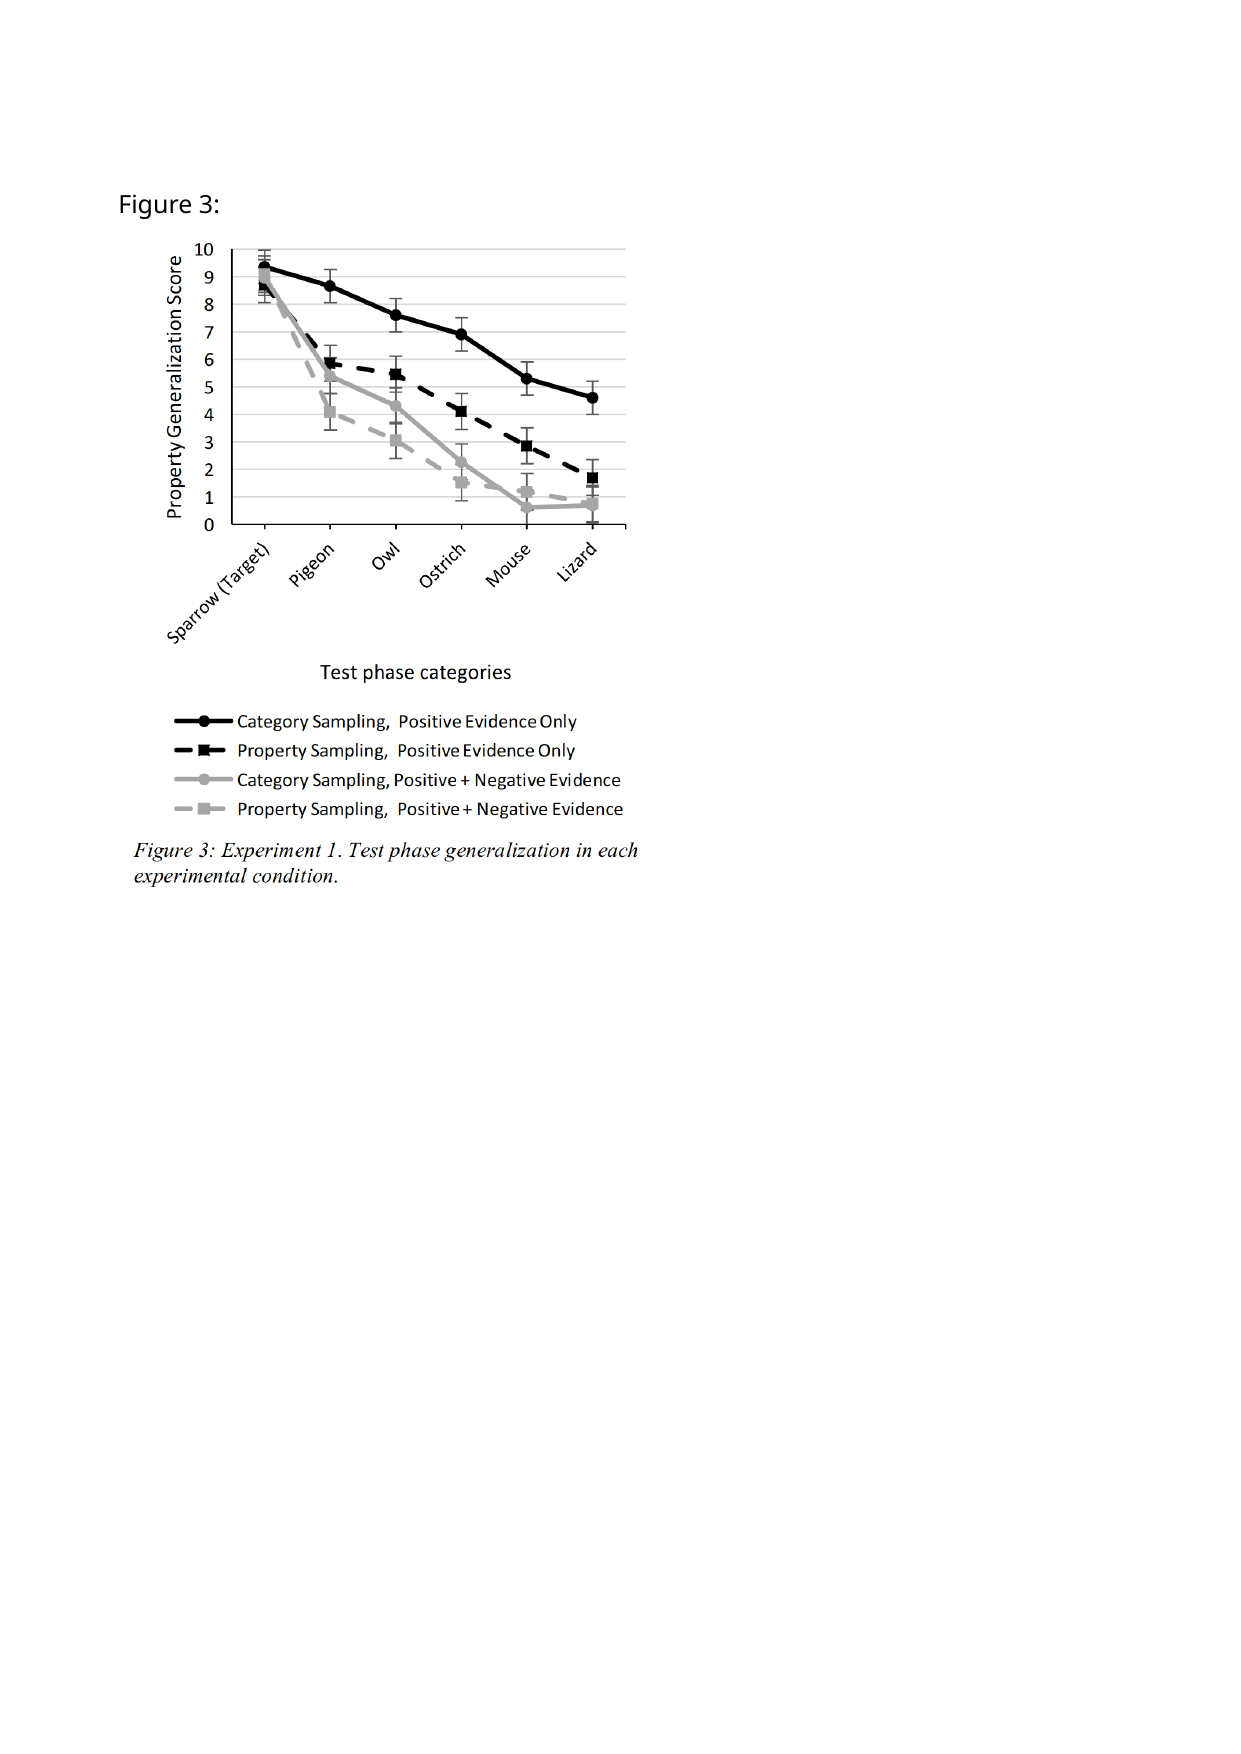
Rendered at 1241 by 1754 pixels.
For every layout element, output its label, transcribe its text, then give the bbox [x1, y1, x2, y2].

text Figure 3: [118, 186, 1122, 220]
picture [118, 220, 687, 896]
